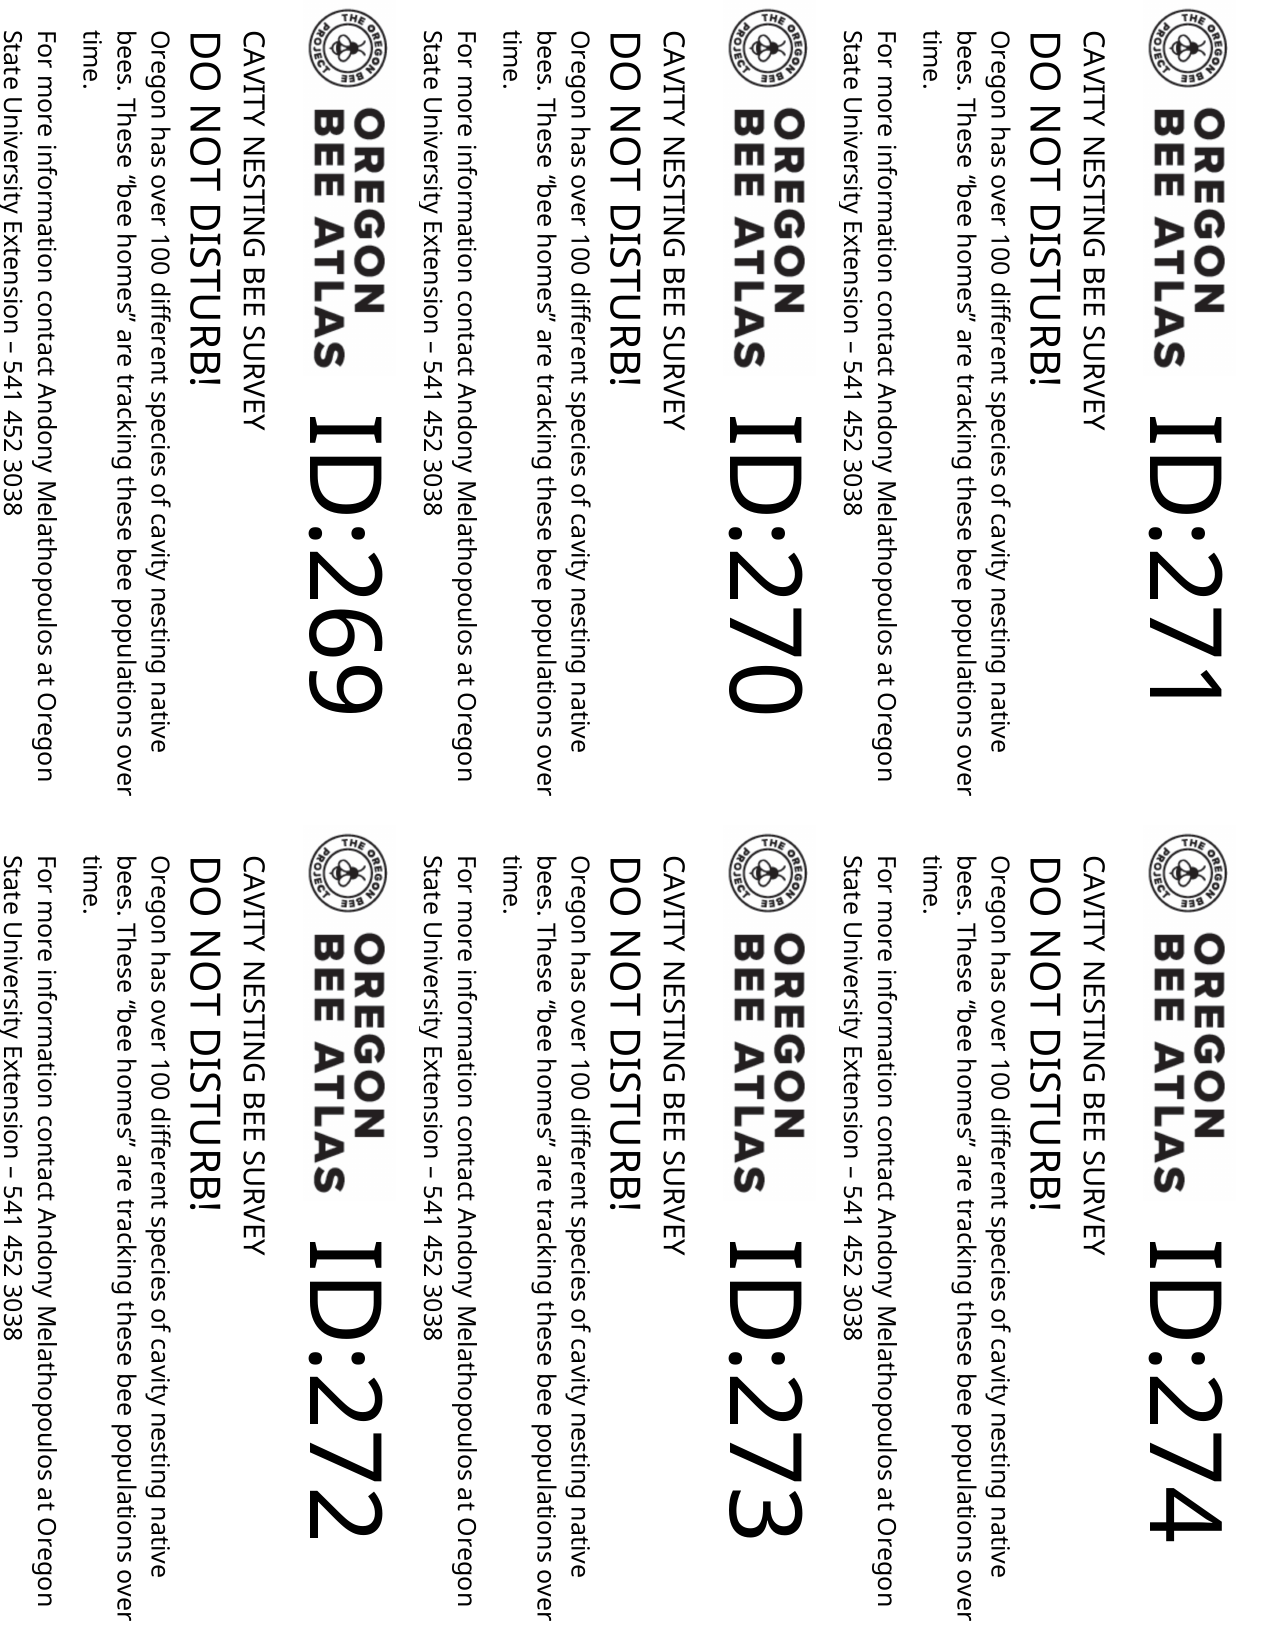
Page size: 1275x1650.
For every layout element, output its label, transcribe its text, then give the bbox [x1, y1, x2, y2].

table_cell ID:274 CAVITY NESTING BEE SURVEY DO NOT DISTURB! Oregon has over 100 different species of cavity nesting native bees. These “bee homes” are tracking these bee populations over time. For more information contact Andony Melathopoulos at Oregon State University Extension – 541 452 3038 oregonbeeproject.org [839, 825, 1258, 1650]
table_header ID:271 CAVITY NESTING BEE SURVEY DO NOT DISTURB! Oregon has over 100 different species of cavity nesting native bees. These “bee homes” are tracking these bee populations over time. For more information contact Andony Melathopoulos at Oregon State University Extension – 541 452 3038 oregonbeeproject.org [839, 0, 1258, 825]
table_header ID:269 CAVITY NESTING BEE SURVEY DO NOT DISTURB! Oregon has over 100 different species of cavity nesting native bees. These “bee homes” are tracking these bee populations over time. For more information contact Andony Melathopoulos at Oregon State University Extension – 541 452 3038 oregonbeeproject.org [0, 0, 418, 825]
table_cell ID:272 CAVITY NESTING BEE SURVEY DO NOT DISTURB! Oregon has over 100 different species of cavity nesting native bees. These “bee homes” are tracking these bee populations over time. For more information contact Andony Melathopoulos at Oregon State University Extension – 541 452 3038 oregonbeeproject.org [0, 825, 418, 1650]
table_cell ID:273 CAVITY NESTING BEE SURVEY DO NOT DISTURB! Oregon has over 100 different species of cavity nesting native bees. These “bee homes” are tracking these bee populations over time. For more information contact Andony Melathopoulos at Oregon State University Extension – 541 452 3038 oregonbeeproject.org [419, 825, 838, 1650]
table_header ID:270 CAVITY NESTING BEE SURVEY DO NOT DISTURB! Oregon has over 100 different species of cavity nesting native bees. These “bee homes” are tracking these bee populations over time. For more information contact Andony Melathopoulos at Oregon State University Extension – 541 452 3038 oregonbeeproject.org [419, 0, 838, 825]
